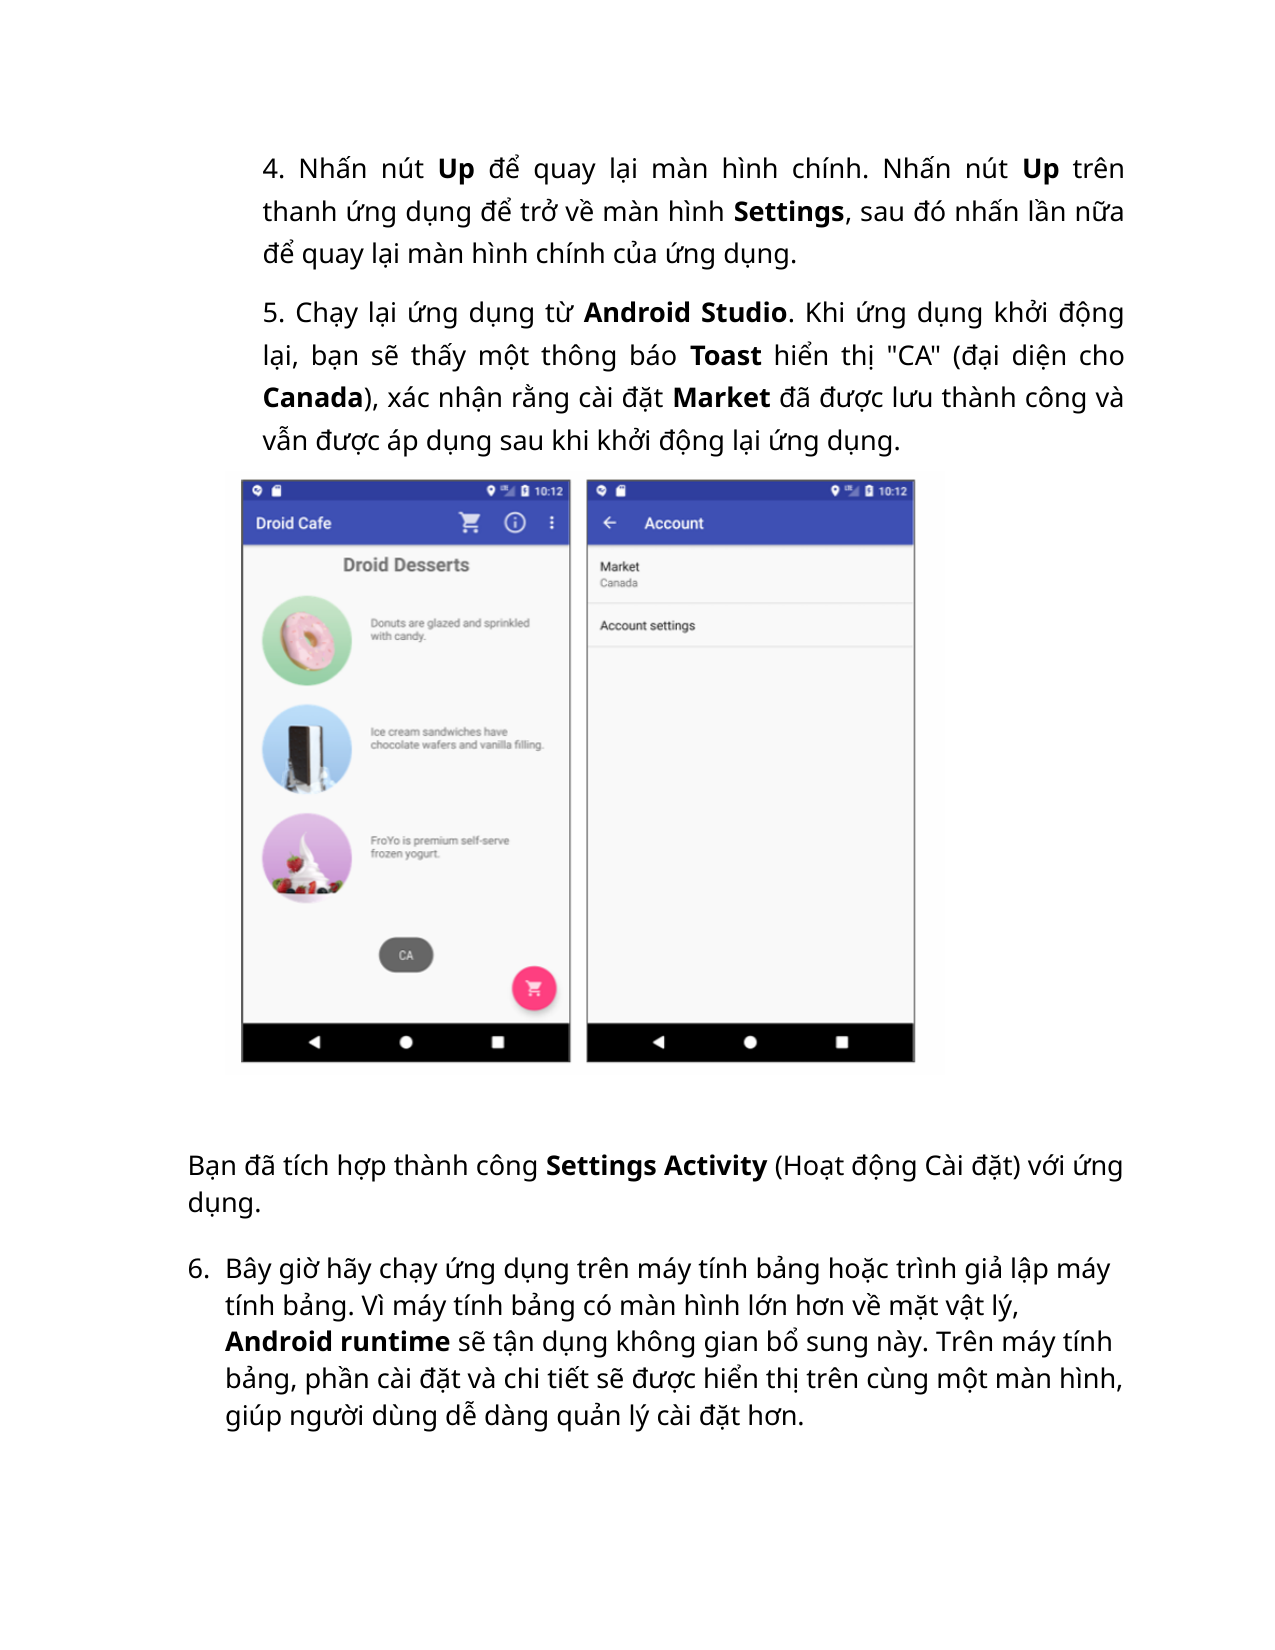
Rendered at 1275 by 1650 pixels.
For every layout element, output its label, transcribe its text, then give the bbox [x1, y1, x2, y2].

subtitle 4. Nhấn nút Up để quay lại màn hình chính. Nhấn nút Up trên thanh ứng dụng để trở về màn hình Settings, sau đó nhấn lần nữa để quay lại màn hình chính của ứng dụng. [262, 150, 1125, 272]
subtitle 5. Chạy lại ứng dụng từ Android Studio. Khi ứng dụng khởi động lại, bạn sẽ thấy một thông báo Toast hiển thị "CA" (đại diện cho Canada), xác nhận rằng cài đặt Market đã được lưu thành công và vẫn được áp dụng sau khi khởi động lại ứng dụng. [262, 294, 1125, 458]
list Bây giờ hãy chạy ứng dụng trên máy tính bảng hoặc trình giả lập máy tính bảng. Vì máy tính bảng có màn hình lớn hơn về mặt vật lý, Android runtime sẽ tận dụng không gian bổ sung này. Trên máy tính bảng, phần cài đặt và chi tiết sẽ được hiển thị trên cùng một màn hình, giúp người dùng dễ dàng quản lý cài đặt hơn. [187, 1249, 1125, 1433]
text Bạn đã tích hợp thành công Settings Activity (Hoạt động Cài đặt) với ứng dụng. [187, 1109, 1125, 1220]
picture [225, 471, 946, 1075]
